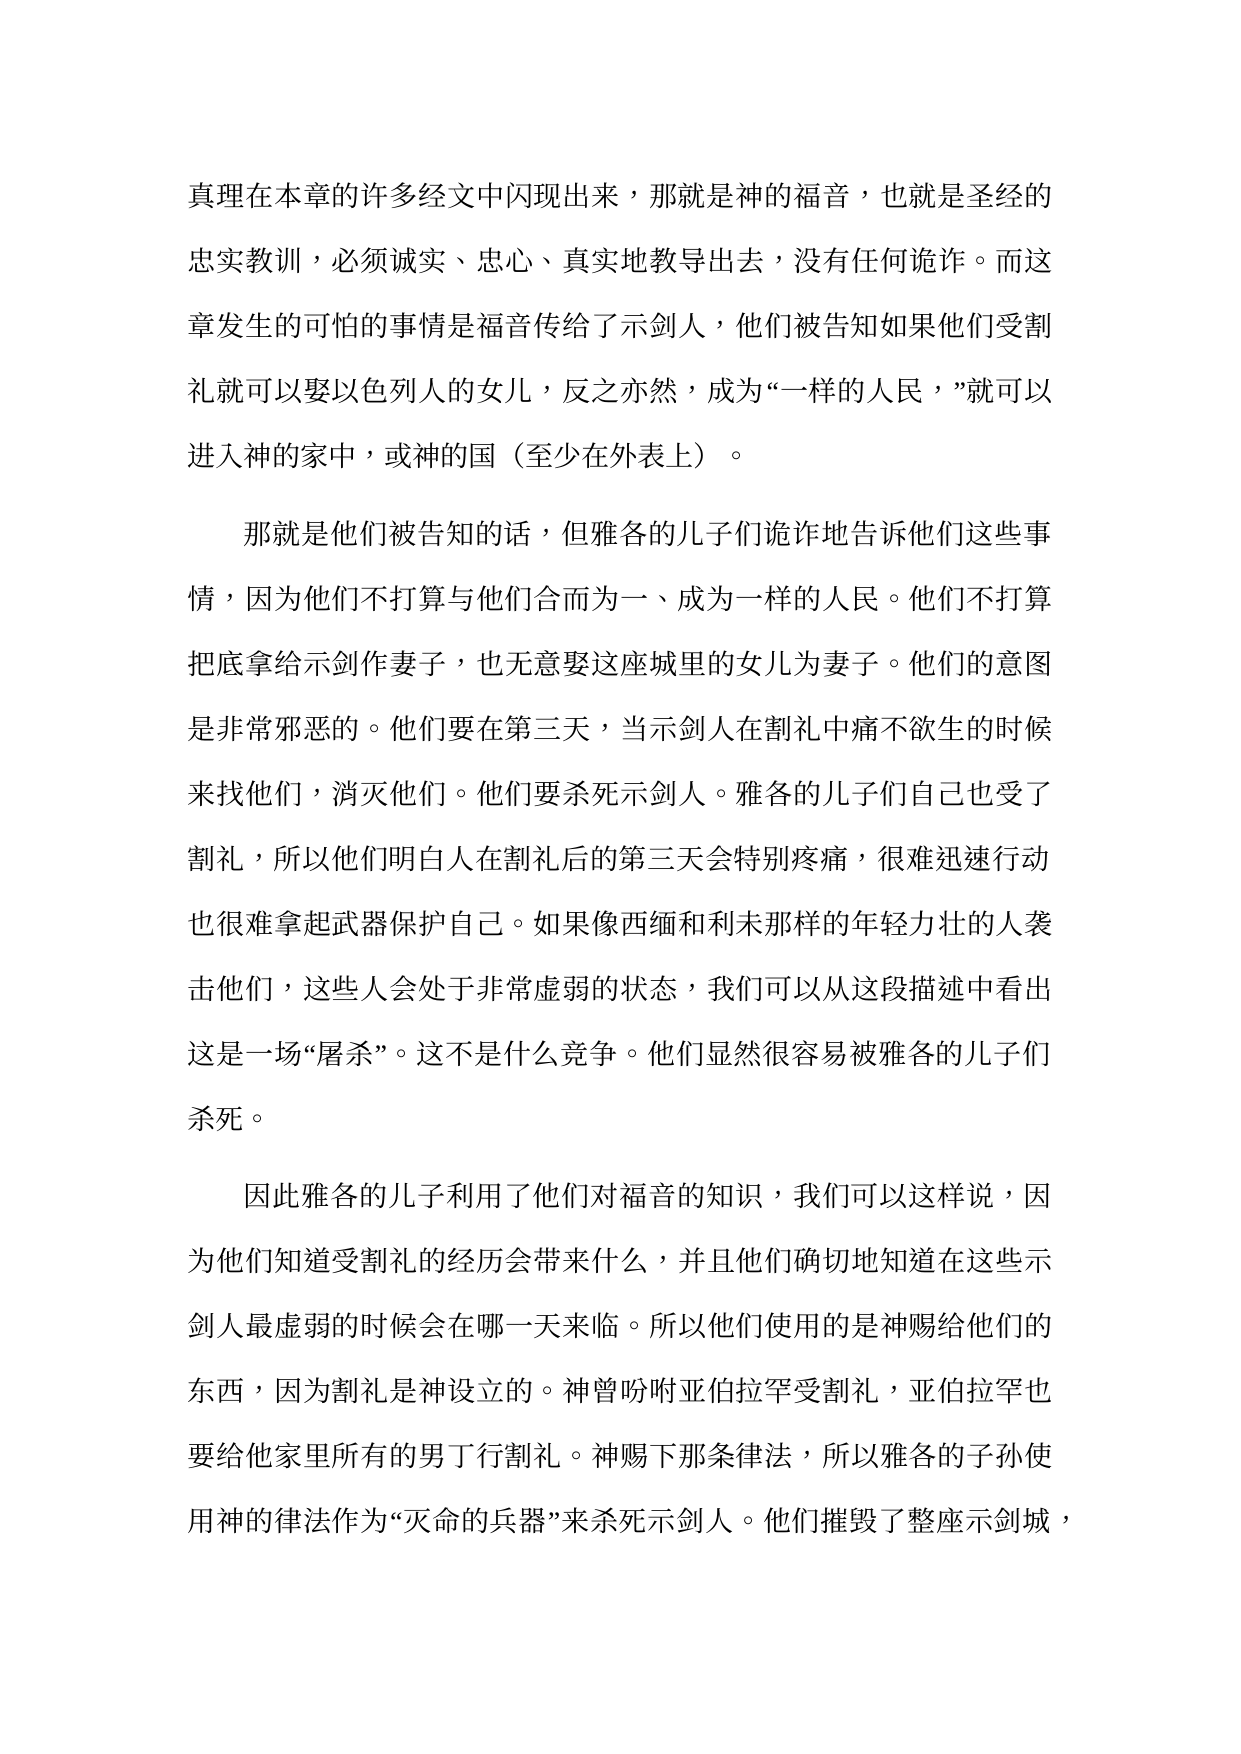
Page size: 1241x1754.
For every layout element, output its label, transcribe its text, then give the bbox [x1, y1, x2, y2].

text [187, 162, 1053, 487]
text 那就是他们被告知的话，但雅各的儿子们诡诈地告诉他们这些事情，因为他们不打算与他们合而为一、成为一样的人民。他们不打算把底拿给示剑作妻子，也无意娶这座城里的女儿为妻子。他们的意图是非常邪恶的。他们要在第三天，当示剑人在割礼中痛不欲生的时候来找他们，消灭他们。他们要杀死示剑人。雅各的儿子们自己也受了割礼，所以他们明白人在割礼后的第三天会特别疼痛，很难迅速行动，也很难拿起武器保护自己。如果像西缅和利未那样的年轻力壮的人袭击他们，这些人会处于非常虚弱的状态，我们可以从这段描述中看出这是一场“屠杀”。这不是什么竞争。他们显然很容易被雅各的儿子们杀死。 [187, 499, 1053, 1149]
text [187, 1162, 1053, 1552]
